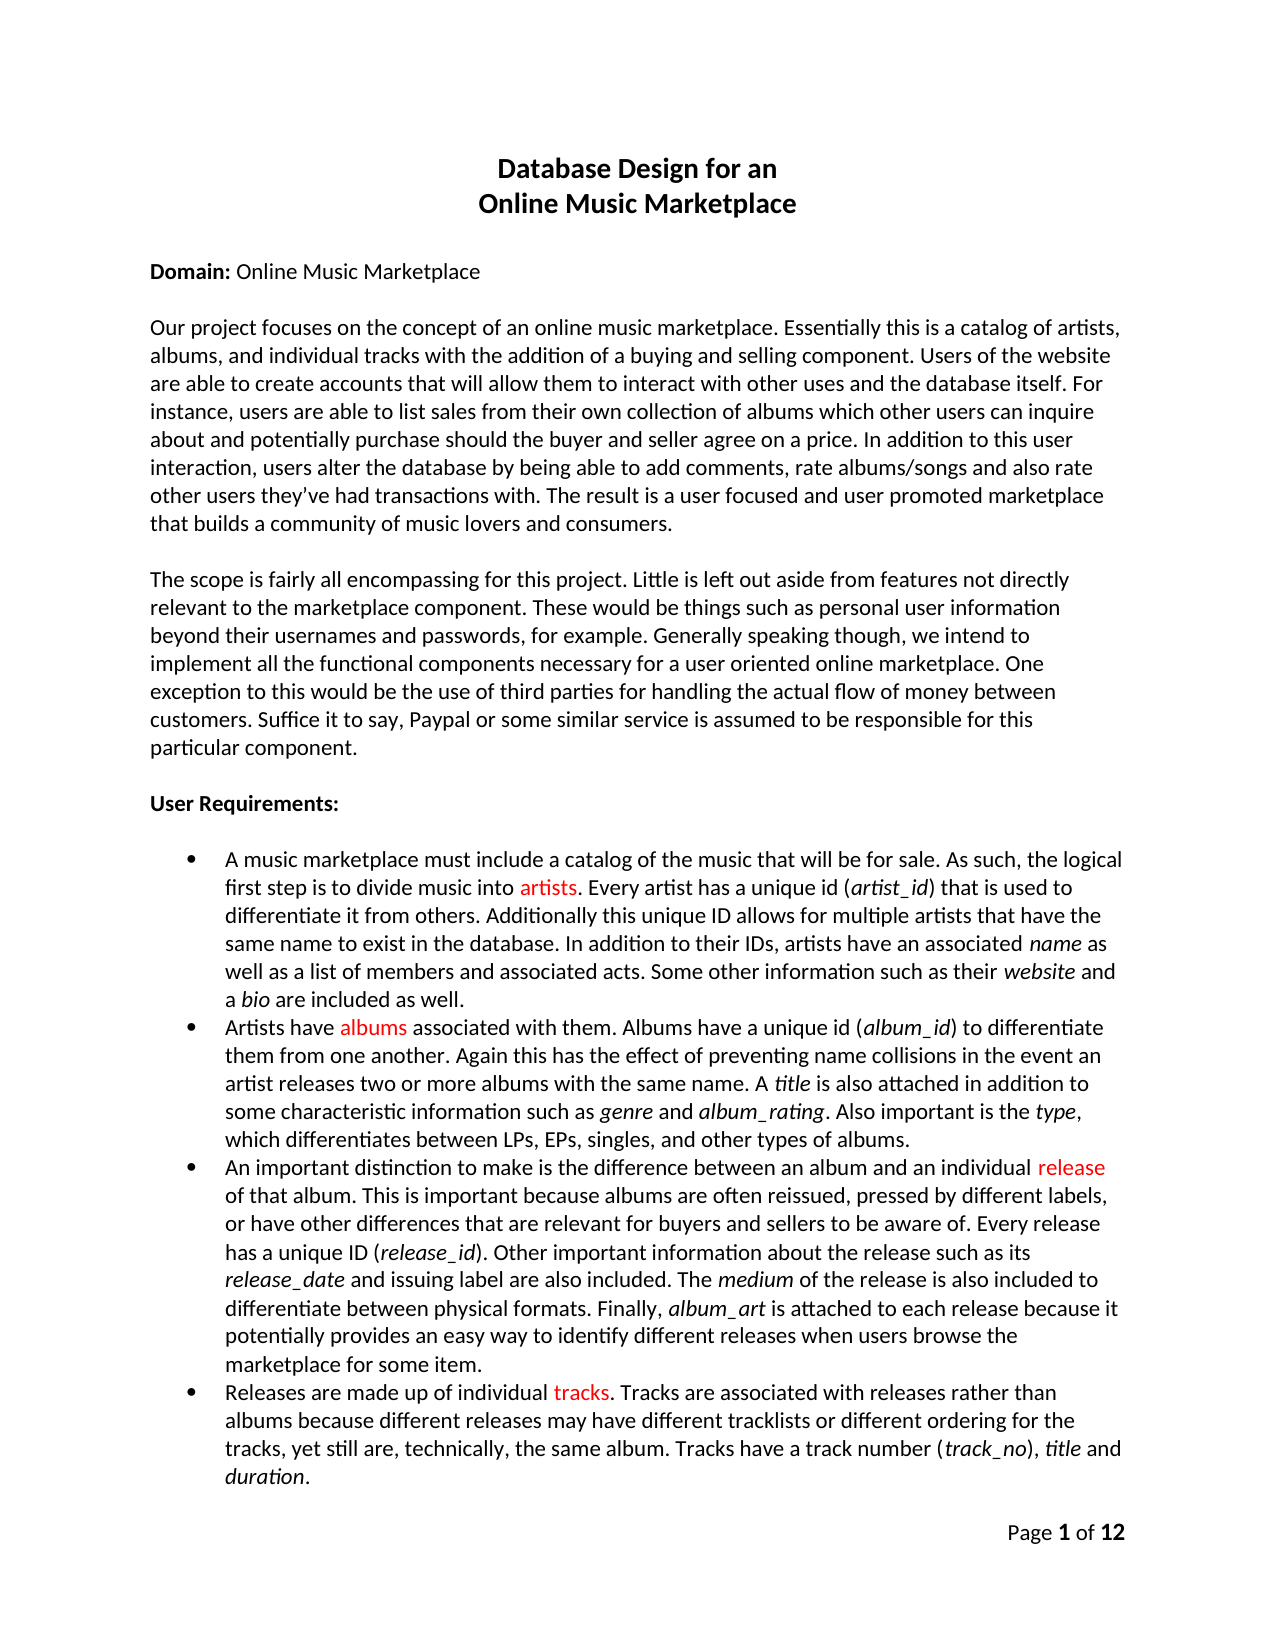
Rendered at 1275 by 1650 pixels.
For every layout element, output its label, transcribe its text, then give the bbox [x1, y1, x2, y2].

text User Requirements: [150, 789, 1125, 817]
list Artists have albums associated with them. Albums have a unique id (album_id) to differentiate them from one another. Again this has the effect of preventing name collisions in the event an artist releases two or more albums with the same name. A title is also attached in addition to some characteristic information such as genre and album_rating. Also important is the type, which differentiates between LPs, EPs, singles, and other types of albums. [187, 1013, 1125, 1153]
text Our project focuses on the concept of an online music marketplace. Essentially this is a catalog of artists, albums, and individual tracks with the addition of a buying and selling component. Users of the website are able to create accounts that will allow them to interact with other uses and the database itself. For instance, users are able to list sales from their own collection of albums which other users can inquire about and potentially purchase should the buyer and seller agree on a price. In addition to this user interaction, users alter the database by being able to add comments, rate albums/songs and also rate other users they’ve had transactions with. The result is a user focused and user promoted marketplace that builds a community of music lovers and consumers. [150, 313, 1125, 537]
list A music marketplace must include a catalog of the music that will be for sale. As such, the logical first step is to divide music into artists. Every artist has a unique id (artist_id) that is used to differentiate it from others. Additionally this unique ID allows for multiple artists that have the same name to exist in the database. In addition to their IDs, artists have an associated name as well as a list of members and associated acts. Some other information such as their website and a bio are included as well. [187, 845, 1125, 1013]
text Online Music Marketplace [150, 186, 1125, 221]
text Database Design for an [150, 150, 1125, 186]
text The scope is fairly all encompassing for this project. Little is left out aside from features not directly relevant to the marketplace component. These would be things such as personal user information beyond their usernames and passwords, for example. Generally speaking though, we intend to implement all the functional components necessary for a user oriented online marketplace. One exception to this would be the use of third parties for handling the actual flow of money between customers. Suffice it to say, Paypal or some similar service is assumed to be responsible for this particular component. [150, 565, 1125, 761]
text Domain: Online Music Marketplace [150, 257, 1125, 285]
list An important distinction to make is the difference between an album and an individual release of that album. This is important because albums are often reissued, pressed by different labels, or have other differences that are relevant for buyers and sellers to be aware of. Every release has a unique ID (release_id). Other important information about the release such as its release_date and issuing label are also included. The medium of the release is also included to differentiate between physical formats. Finally, album_art is attached to each release because it potentially provides an easy way to identify different releases when users browse the marketplace for some item. [187, 1153, 1125, 1378]
list Releases are made up of individual tracks. Tracks are associated with releases rather than albums because different releases may have different tracklists or different ordering for the tracks, yet still are, technically, the same album. Tracks have a track number (track_no), title and duration. [187, 1378, 1125, 1490]
